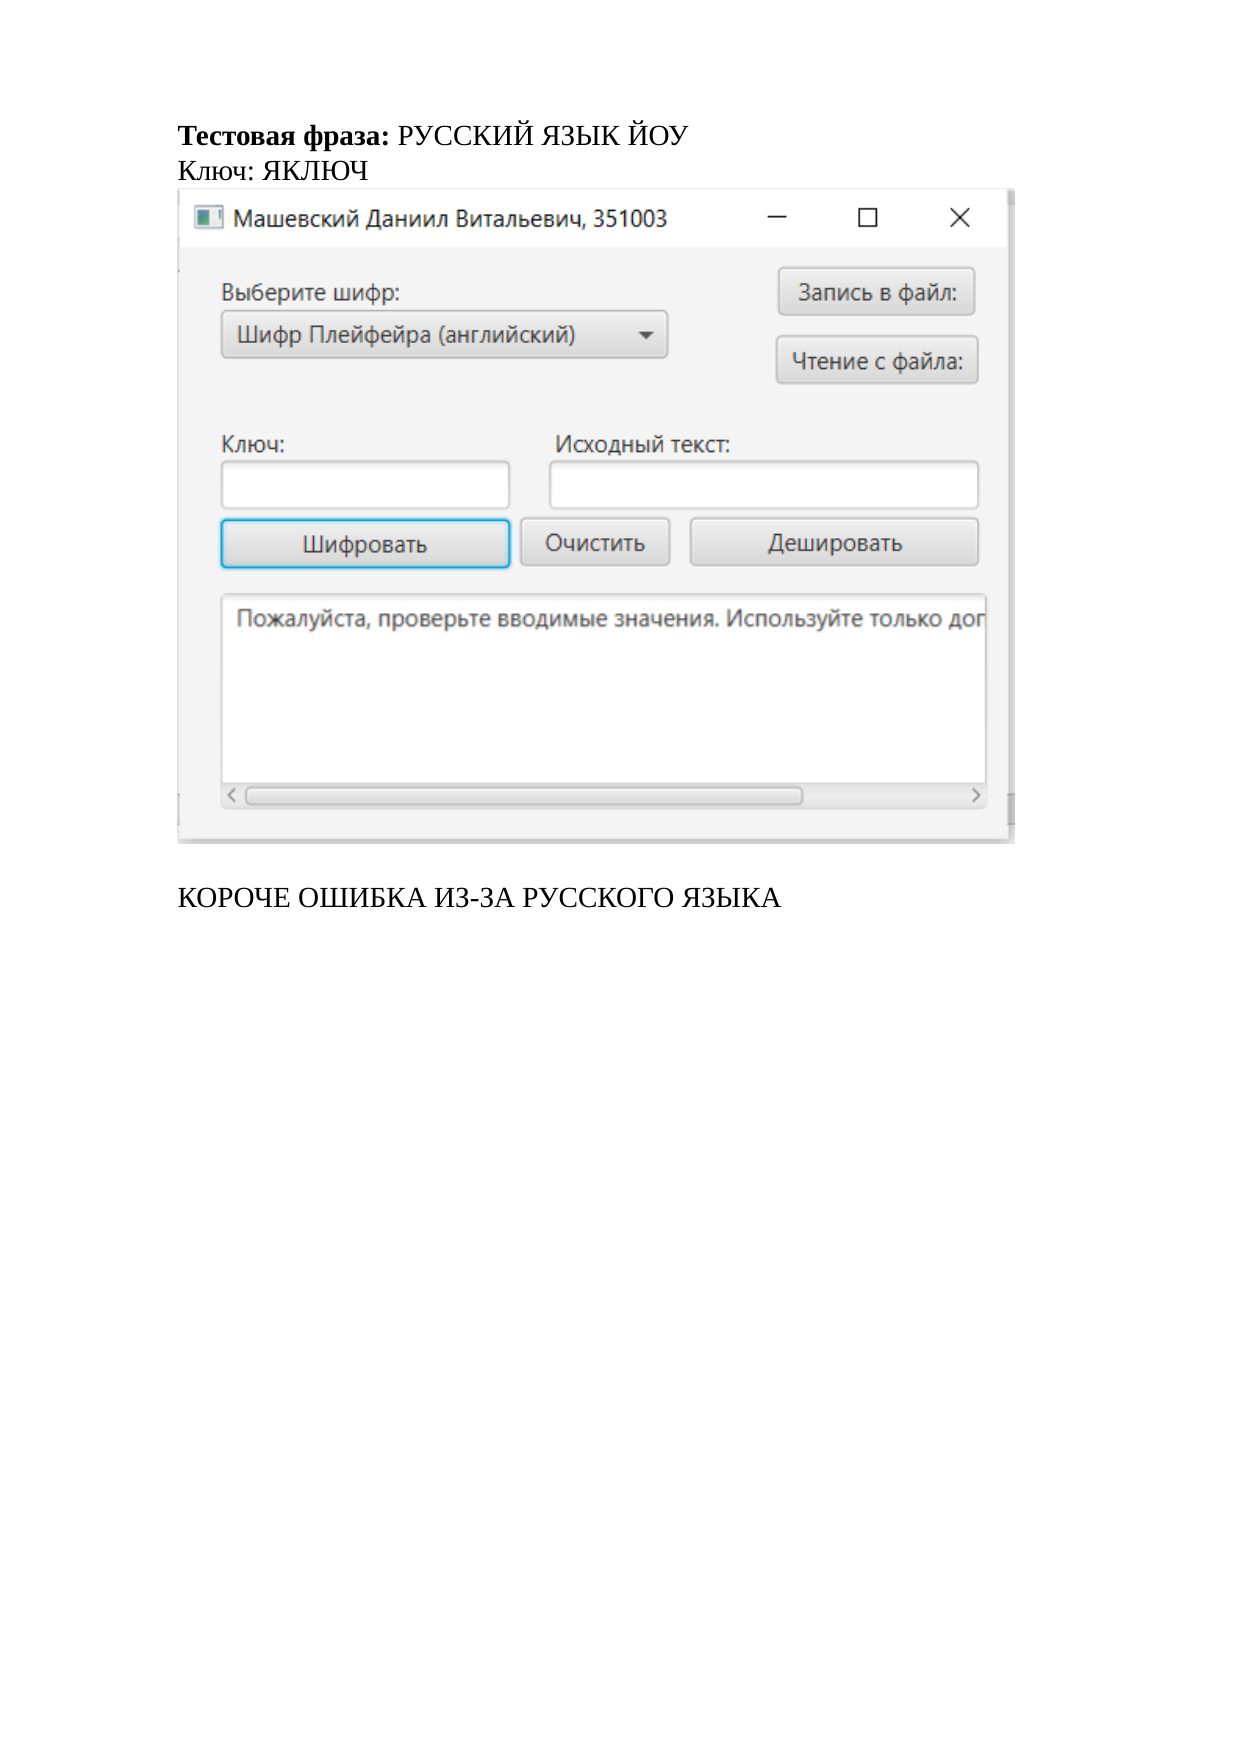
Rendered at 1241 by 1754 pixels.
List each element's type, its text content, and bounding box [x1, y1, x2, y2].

text Ключ: ЯКЛЮЧ [177, 153, 1152, 187]
text Тестовая фраза: РУССКИЙ ЯЗЫК ЙОУ [177, 118, 1152, 152]
text КОРОЧЕ ОШИБКА ИЗ-ЗА РУССКОГО ЯЗЫКА [177, 880, 1152, 913]
picture [177, 188, 1015, 844]
